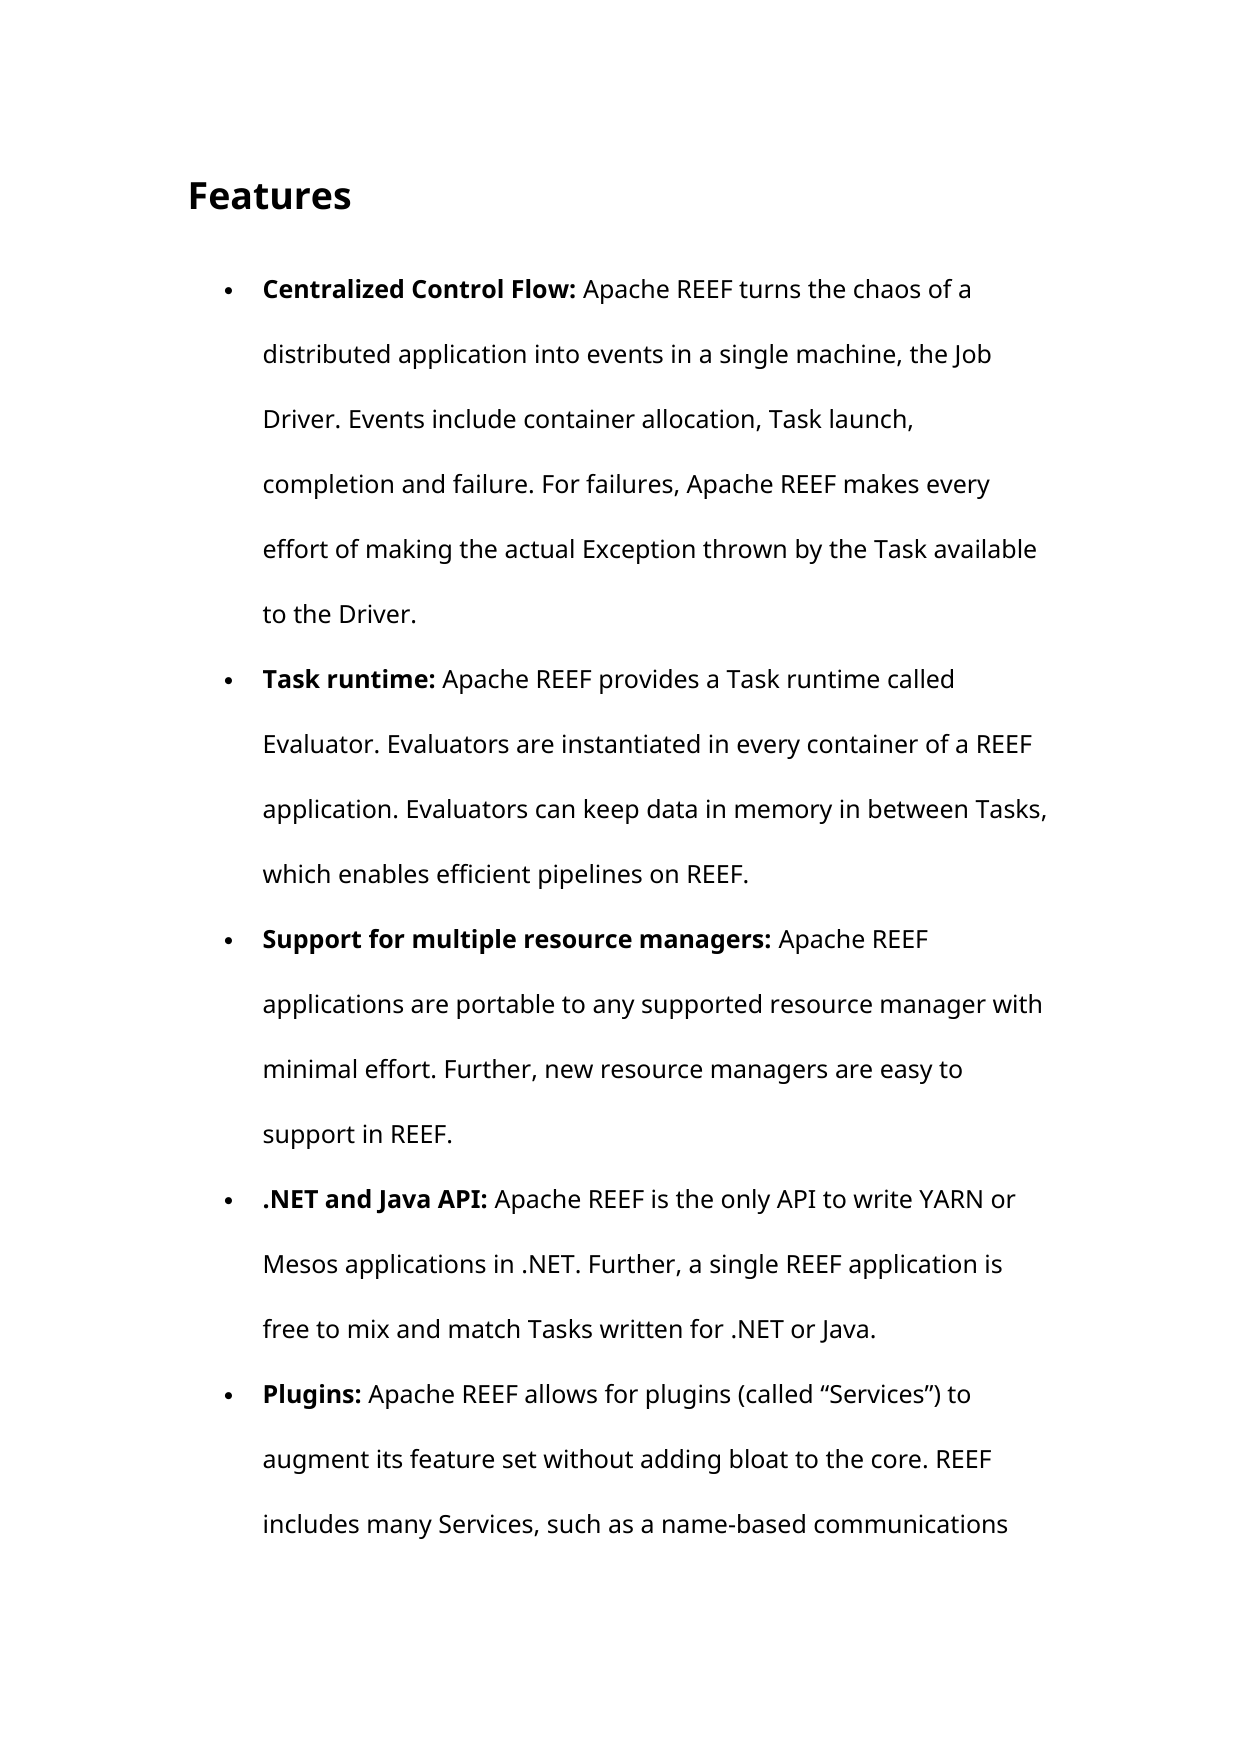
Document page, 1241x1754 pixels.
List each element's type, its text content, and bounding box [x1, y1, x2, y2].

list Task runtime: Apache REEF provides a Task runtime called Evaluator. Evaluators are instantiated in every container of a REEF application. Evaluators can keep data in memory in between Tasks, which enables efficient pipelines on REEF. [225, 646, 1053, 906]
list Centralized Control Flow: Apache REEF turns the chaos of a distributed application into events in a single machine, the Job Driver. Events include container allocation, Task launch, completion and failure. For failures, Apache REEF makes every effort of making the actual Exception thrown by the Task available to the Driver. [225, 256, 1053, 646]
list Support for multiple resource managers: Apache REEF applications are portable to any supported resource manager with minimal effort. Further, new resource managers are easy to support in REEF. [225, 906, 1053, 1166]
text Features [187, 162, 1053, 227]
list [225, 1361, 1053, 1556]
list .NET and Java API: Apache REEF is the only API to write YARN or Mesos applications in .NET. Further, a single REEF application is free to mix and match Tasks written for .NET or Java. [225, 1166, 1053, 1361]
